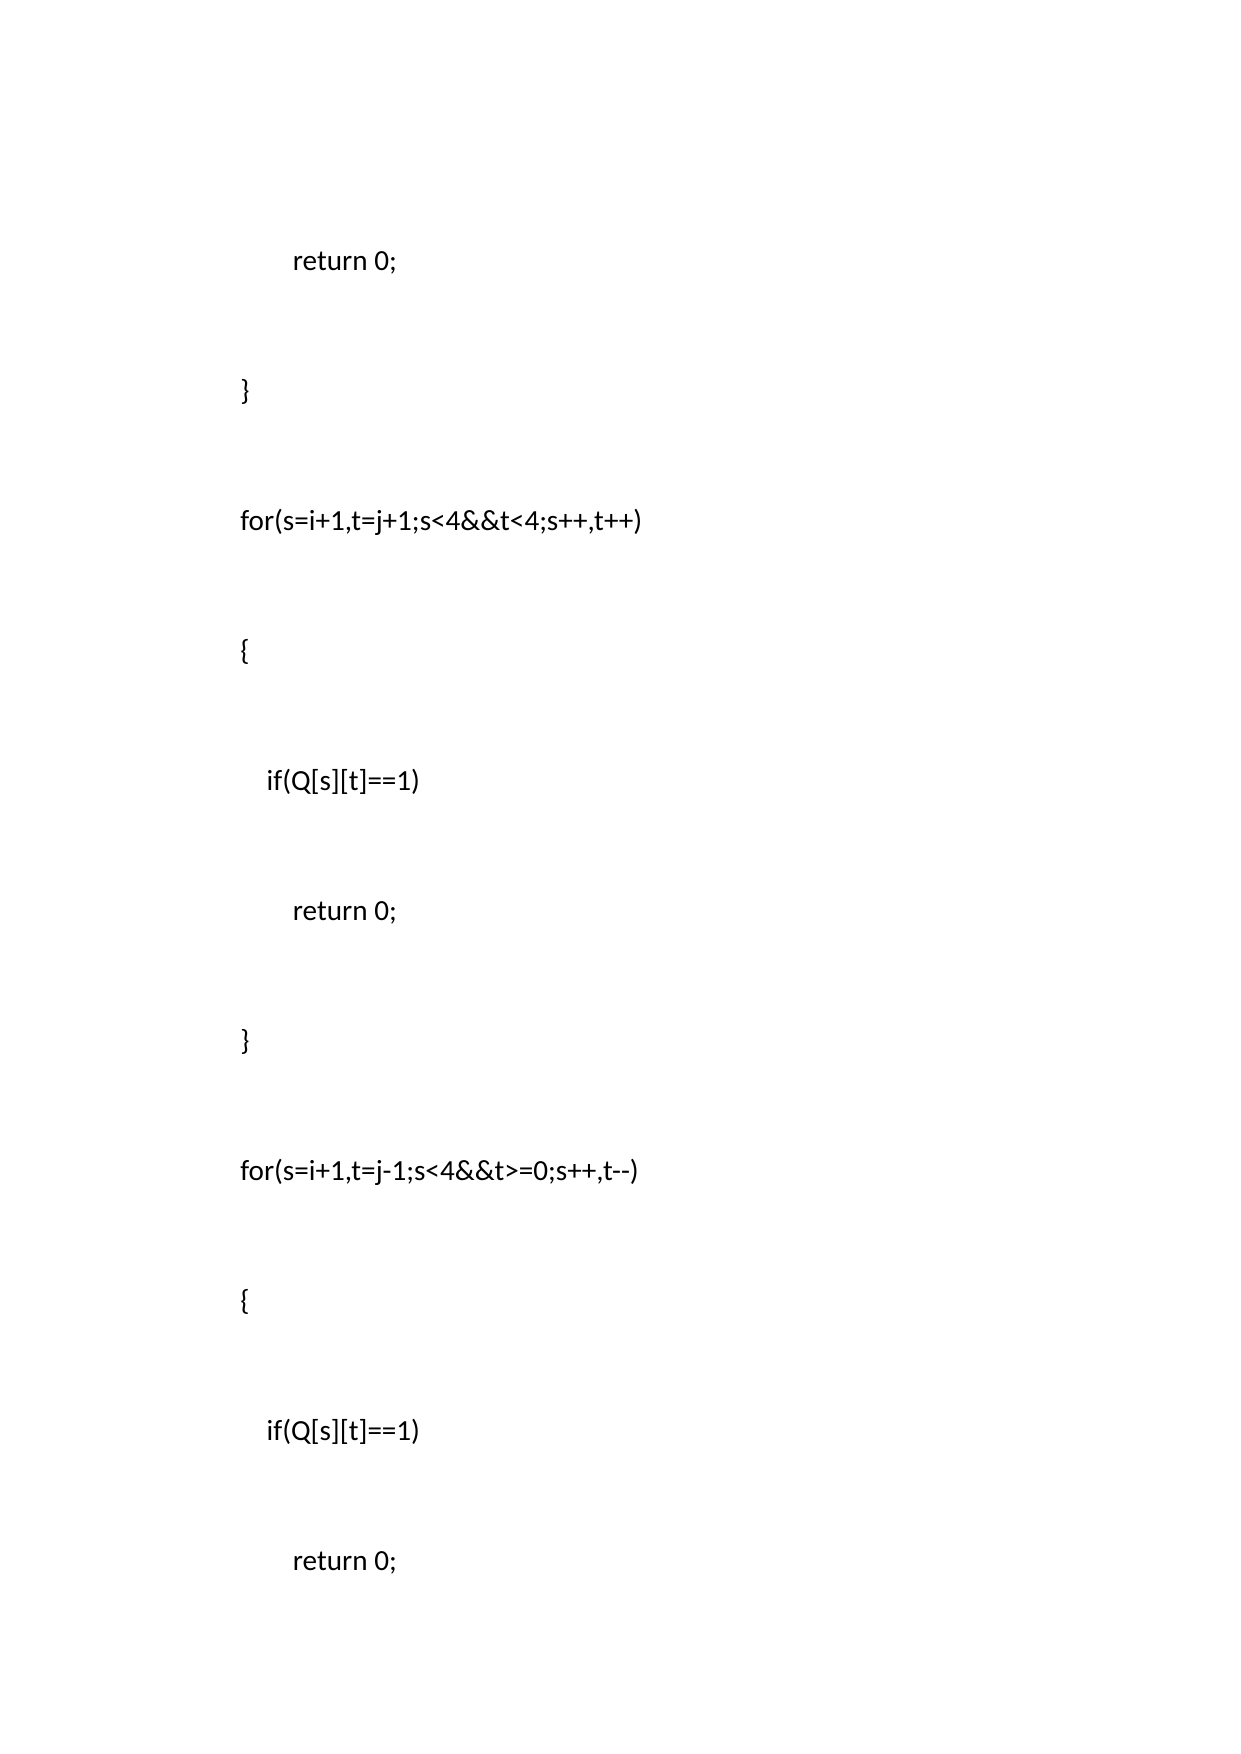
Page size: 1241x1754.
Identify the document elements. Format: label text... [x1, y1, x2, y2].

text { [187, 1267, 1053, 1332]
text if(Q[s][t]==1) [187, 747, 1053, 812]
text return 0; [187, 1527, 1053, 1592]
text if(Q[s][t]==1) [187, 1397, 1053, 1462]
text { [187, 617, 1053, 682]
text } [187, 1007, 1053, 1072]
text return 0; [187, 227, 1053, 292]
text for(s=i+1,t=j-1;s<4&&t>=0;s++,t--) [187, 1137, 1053, 1202]
text return 0; [187, 877, 1053, 942]
text } [187, 357, 1053, 422]
text for(s=i+1,t=j+1;s<4&&t<4;s++,t++) [187, 487, 1053, 552]
